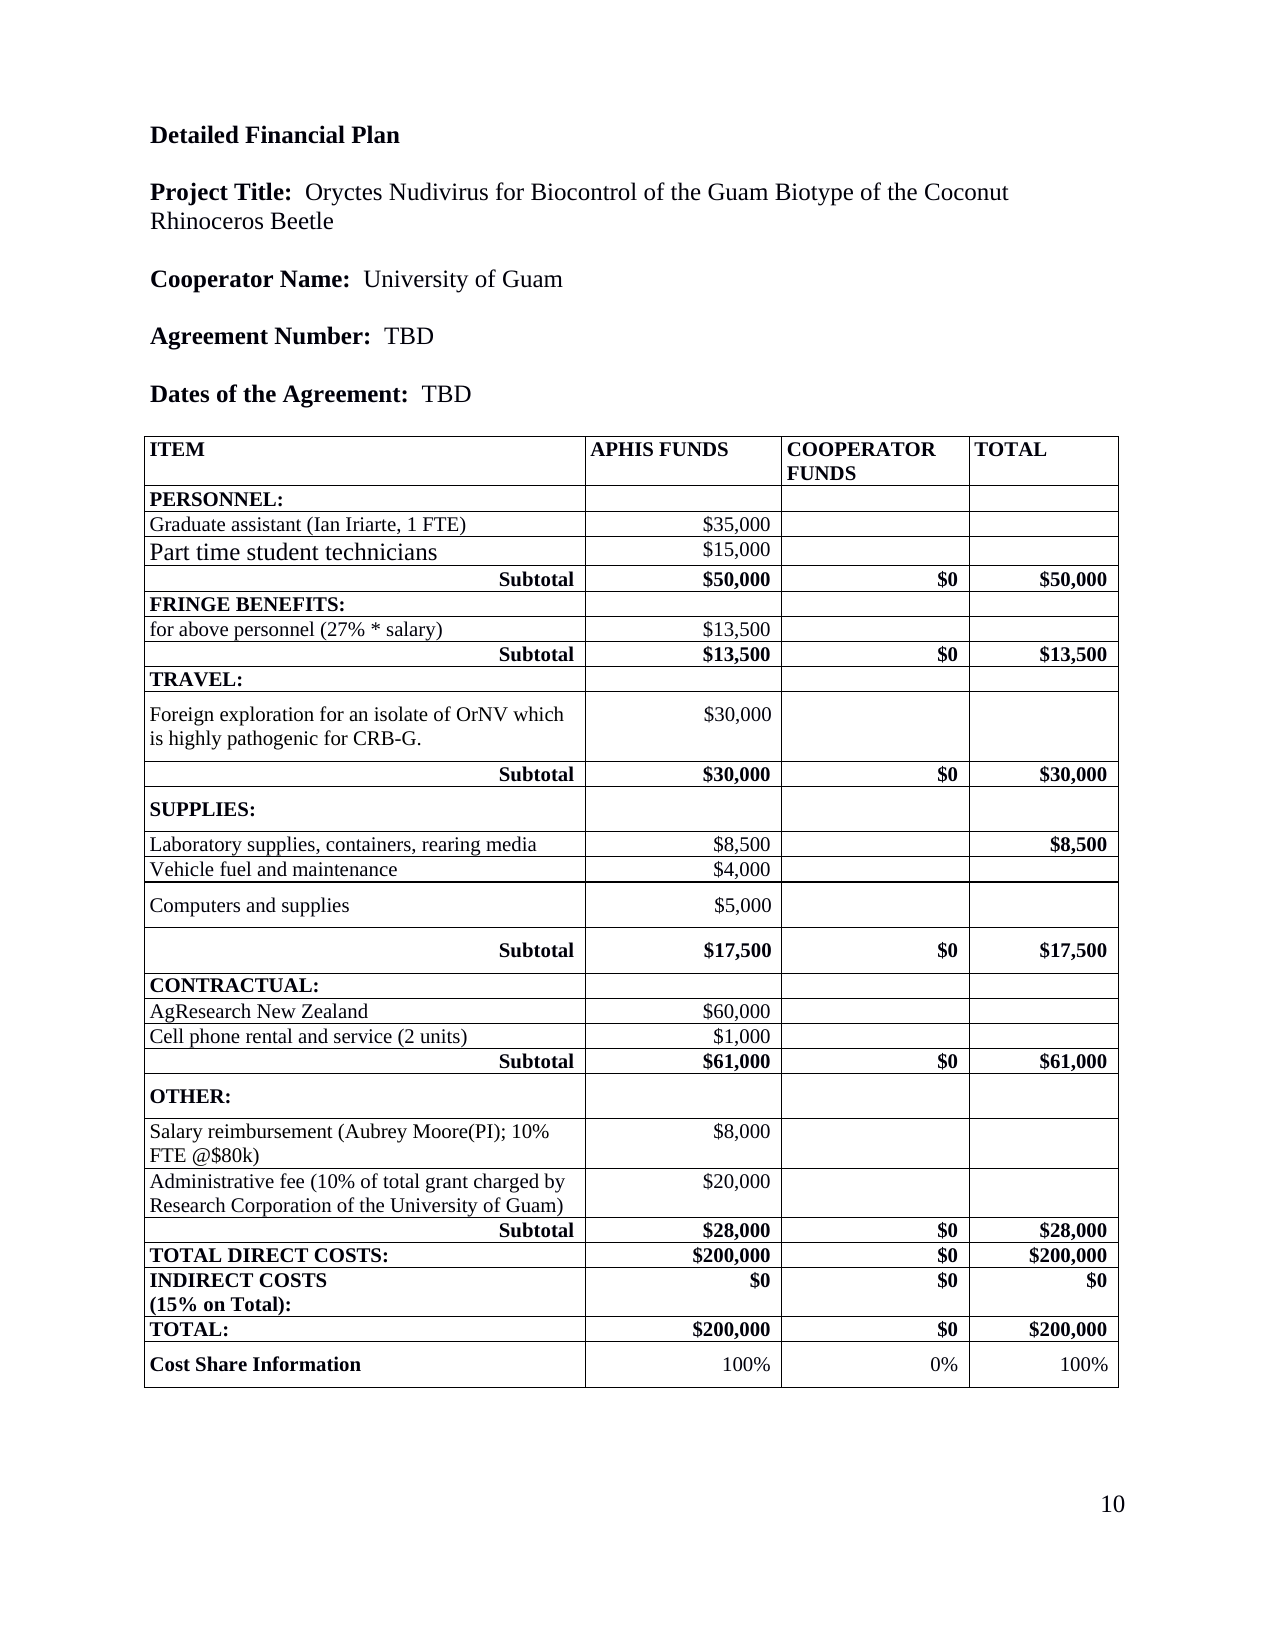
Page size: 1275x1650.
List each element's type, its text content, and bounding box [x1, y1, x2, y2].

table_cell $1,000 [586, 1024, 781, 1048]
table_cell [970, 999, 1118, 1023]
table_cell [782, 537, 969, 565]
table_cell $0 [782, 566, 969, 591]
table_cell $0 [782, 762, 969, 786]
table_cell $0 [782, 1317, 969, 1341]
table_cell $30,000 [586, 692, 781, 761]
table_cell Part time student technicians [145, 537, 585, 565]
table_cell Subtotal [145, 1049, 585, 1073]
table_cell [782, 832, 969, 856]
table_cell [782, 857, 969, 881]
table_cell $13,500 [586, 617, 781, 641]
table_cell Salary reimbursement (Aubrey Moore(PI); 10% FTE @$80k) [145, 1119, 585, 1167]
table_cell [970, 692, 1118, 761]
table_cell [970, 974, 1118, 997]
table_cell [970, 1119, 1118, 1167]
table_cell TOTAL: [145, 1317, 585, 1341]
table_cell Subtotal [145, 1218, 585, 1242]
table_cell $8,000 [586, 1119, 781, 1167]
table_cell Vehicle fuel and maintenance [145, 857, 585, 881]
table_cell Subtotal [145, 566, 585, 591]
table_cell $200,000 [586, 1243, 781, 1267]
table_cell [970, 512, 1118, 536]
table_cell [782, 787, 969, 831]
table_cell [586, 667, 781, 691]
table_cell PERSONNEL: [145, 486, 585, 511]
table_cell TRAVEL: [145, 667, 585, 691]
table_cell $0 [782, 1243, 969, 1267]
table_cell Subtotal [145, 762, 585, 786]
table_cell [970, 1024, 1118, 1048]
table_cell $4,000 [586, 857, 781, 881]
table_cell AgResearch New Zealand [145, 999, 585, 1023]
table_cell $15,000 [586, 537, 781, 565]
table_cell TOTAL DIRECT COSTS: [145, 1243, 585, 1267]
table_cell [970, 486, 1118, 511]
table_cell $200,000 [970, 1317, 1118, 1341]
table_cell [782, 1119, 969, 1167]
text Detailed Financial Plan [150, 120, 1125, 149]
table_cell $50,000 [970, 566, 1118, 591]
table_cell [970, 857, 1118, 881]
table_cell Foreign exploration for an isolate of OrNV which is highly pathogenic for CRB-G. [145, 692, 585, 761]
table_header TOTAL [970, 437, 1118, 485]
table_cell $50,000 [586, 566, 781, 591]
table_cell $0 [782, 1268, 969, 1316]
table_cell [782, 486, 969, 511]
table_cell $13,500 [586, 642, 781, 666]
table_cell Graduate assistant (Ian Iriarte, 1 FTE) [145, 512, 585, 536]
table_cell $8,500 [970, 832, 1118, 856]
table_cell [586, 592, 781, 616]
table_cell $0 [586, 1268, 781, 1316]
table_cell $17,500 [970, 928, 1118, 972]
table_cell 0% [782, 1342, 969, 1387]
table_cell $200,000 [970, 1243, 1118, 1267]
table_cell $8,500 [586, 832, 781, 856]
table_cell Computers and supplies [145, 883, 585, 927]
table_cell $61,000 [586, 1049, 781, 1073]
table_cell $30,000 [586, 762, 781, 786]
table_cell OTHER: [145, 1074, 585, 1118]
table_header ITEM [145, 437, 585, 485]
table_cell $0 [782, 642, 969, 666]
table_cell INDIRECT COSTS (15% on Total): [145, 1268, 585, 1316]
table_cell $20,000 [586, 1169, 781, 1217]
table_cell [586, 1074, 781, 1118]
table_cell $28,000 [970, 1218, 1118, 1242]
table_cell [782, 592, 969, 616]
table_cell $30,000 [970, 762, 1118, 786]
table_cell [970, 883, 1118, 927]
table_cell Laboratory supplies, containers, rearing media [145, 832, 585, 856]
table_cell 100% [586, 1342, 781, 1387]
table_cell [970, 537, 1118, 565]
table_cell Administrative fee (10% of total grant charged by Research Corporation of the University of Guam) [145, 1169, 585, 1217]
table_cell $28,000 [586, 1218, 781, 1242]
table_cell Subtotal [145, 928, 585, 972]
table_cell [782, 1169, 969, 1217]
table_cell $200,000 [586, 1317, 781, 1341]
table_cell $0 [782, 1049, 969, 1073]
table_cell [782, 667, 969, 691]
table_cell SUPPLIES: [145, 787, 585, 831]
table_cell $17,500 [586, 928, 781, 972]
text Dates of the Agreement: TBD [150, 379, 1125, 407]
table_cell $60,000 [586, 999, 781, 1023]
text Cooperator Name: University of Guam [150, 264, 1125, 292]
table_cell [970, 1169, 1118, 1217]
table_cell [782, 999, 969, 1023]
table_cell [782, 692, 969, 761]
table_cell Cost Share Information [145, 1342, 585, 1387]
table_cell $35,000 [586, 512, 781, 536]
table_cell [782, 1024, 969, 1048]
table_cell $0 [782, 1218, 969, 1242]
table_cell [970, 787, 1118, 831]
table_cell [586, 974, 781, 997]
text Project Title: Oryctes Nudivirus for Biocontrol of the Guam Biotype of the Coconut Rhinoceros Beetle [150, 177, 1125, 235]
table_cell [782, 974, 969, 997]
table_cell Cell phone rental and service (2 units) [145, 1024, 585, 1048]
text Agreement Number: TBD [150, 321, 1125, 350]
table_cell Subtotal [145, 642, 585, 666]
table_cell 100% [970, 1342, 1118, 1387]
table_cell for above personnel (27% * salary) [145, 617, 585, 641]
table_cell [782, 617, 969, 641]
table_cell $0 [782, 928, 969, 972]
table_cell [782, 1074, 969, 1118]
table_header COOPERATOR FUNDS [782, 437, 969, 485]
table_cell [782, 512, 969, 536]
table_cell [970, 592, 1118, 616]
table_header APHIS FUNDS [586, 437, 781, 485]
table_cell FRINGE BENEFITS: [145, 592, 585, 616]
table_cell [970, 1074, 1118, 1118]
table_cell CONTRACTUAL: [145, 974, 585, 997]
table_cell [586, 486, 781, 511]
table_cell $61,000 [970, 1049, 1118, 1073]
table_cell $13,500 [970, 642, 1118, 666]
table_cell [782, 883, 969, 927]
table_cell [586, 787, 781, 831]
table_cell $5,000 [586, 883, 781, 927]
table_cell $0 [970, 1268, 1118, 1316]
table_cell [970, 667, 1118, 691]
table_cell [970, 617, 1118, 641]
